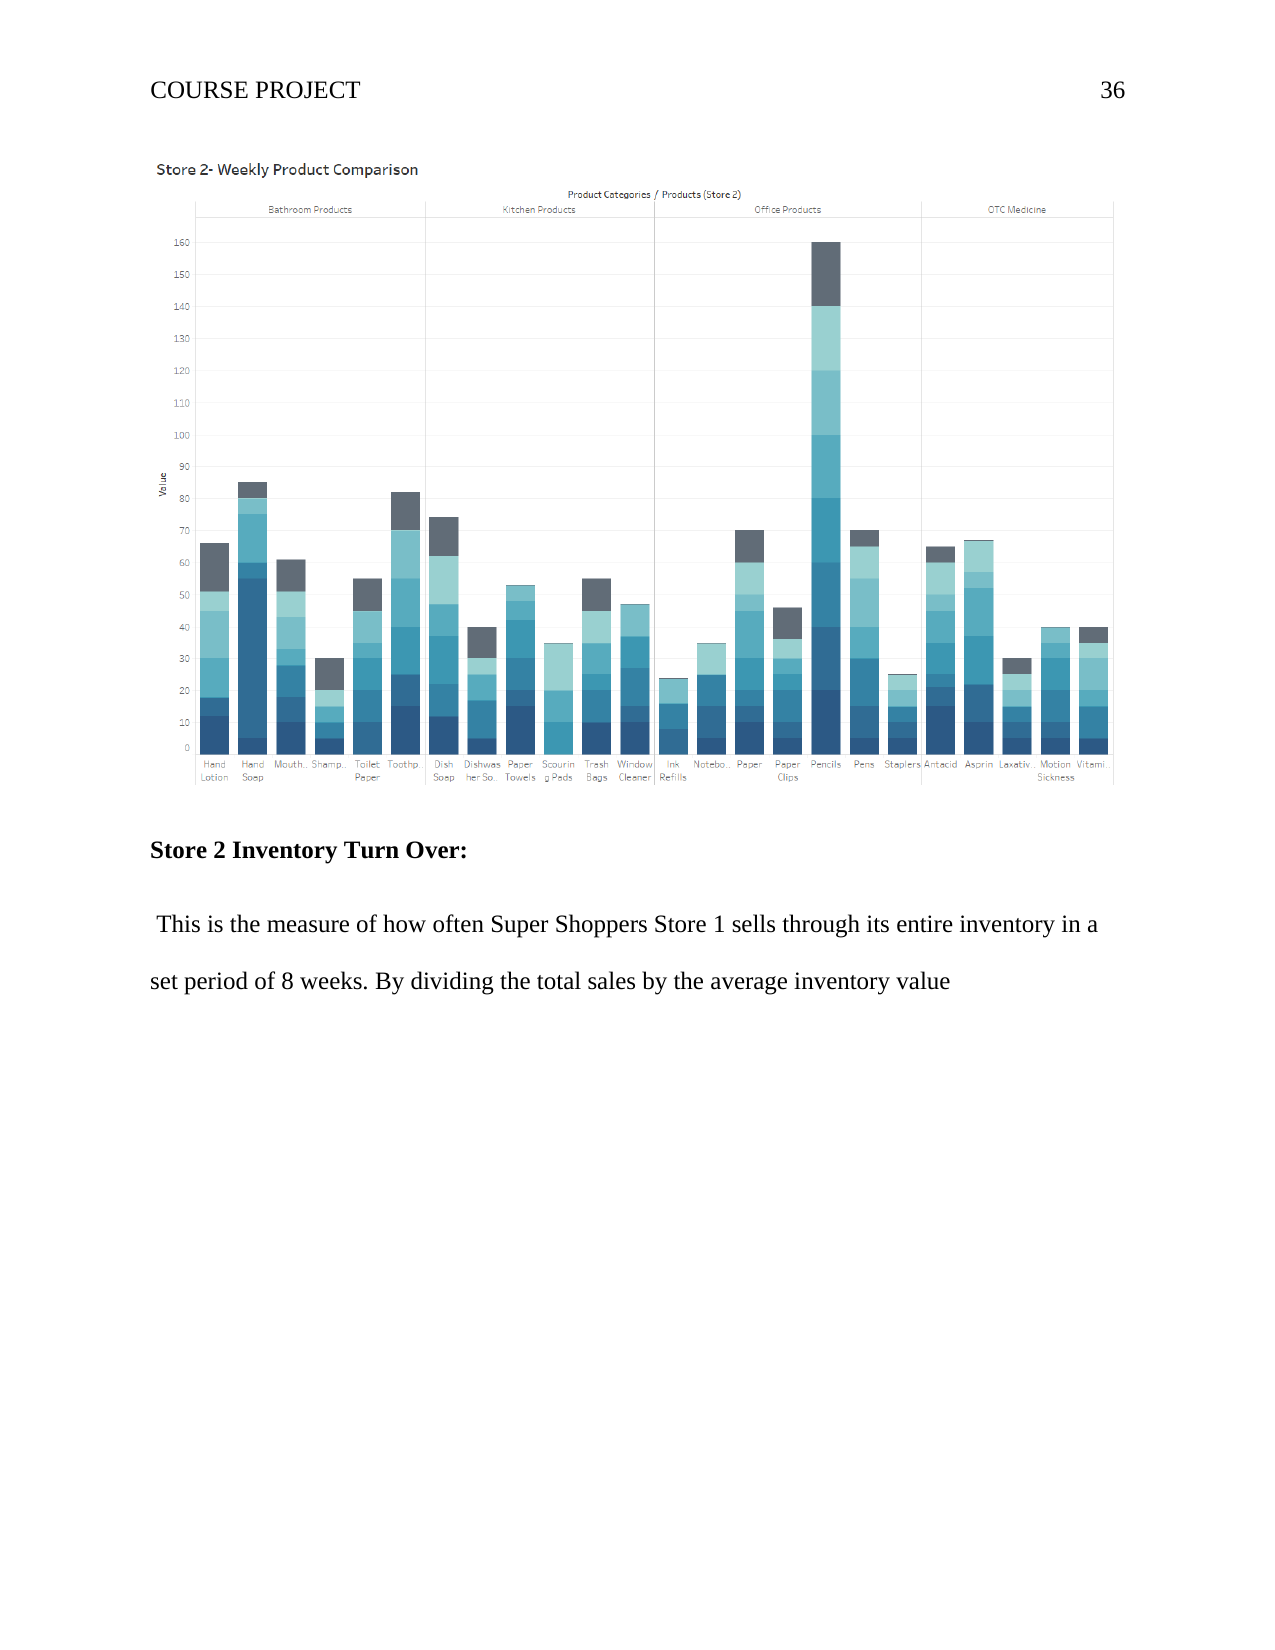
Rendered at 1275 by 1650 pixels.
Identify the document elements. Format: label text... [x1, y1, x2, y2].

text This is the measure of how often Super Shoppers Store 1 sells through its entire inventory in a set period of 8 weeks. By dividing the total sales by the average inventory value [150, 909, 1125, 995]
picture [150, 159, 1126, 790]
text Store 2 Inventory Turn Over: [150, 835, 1125, 863]
